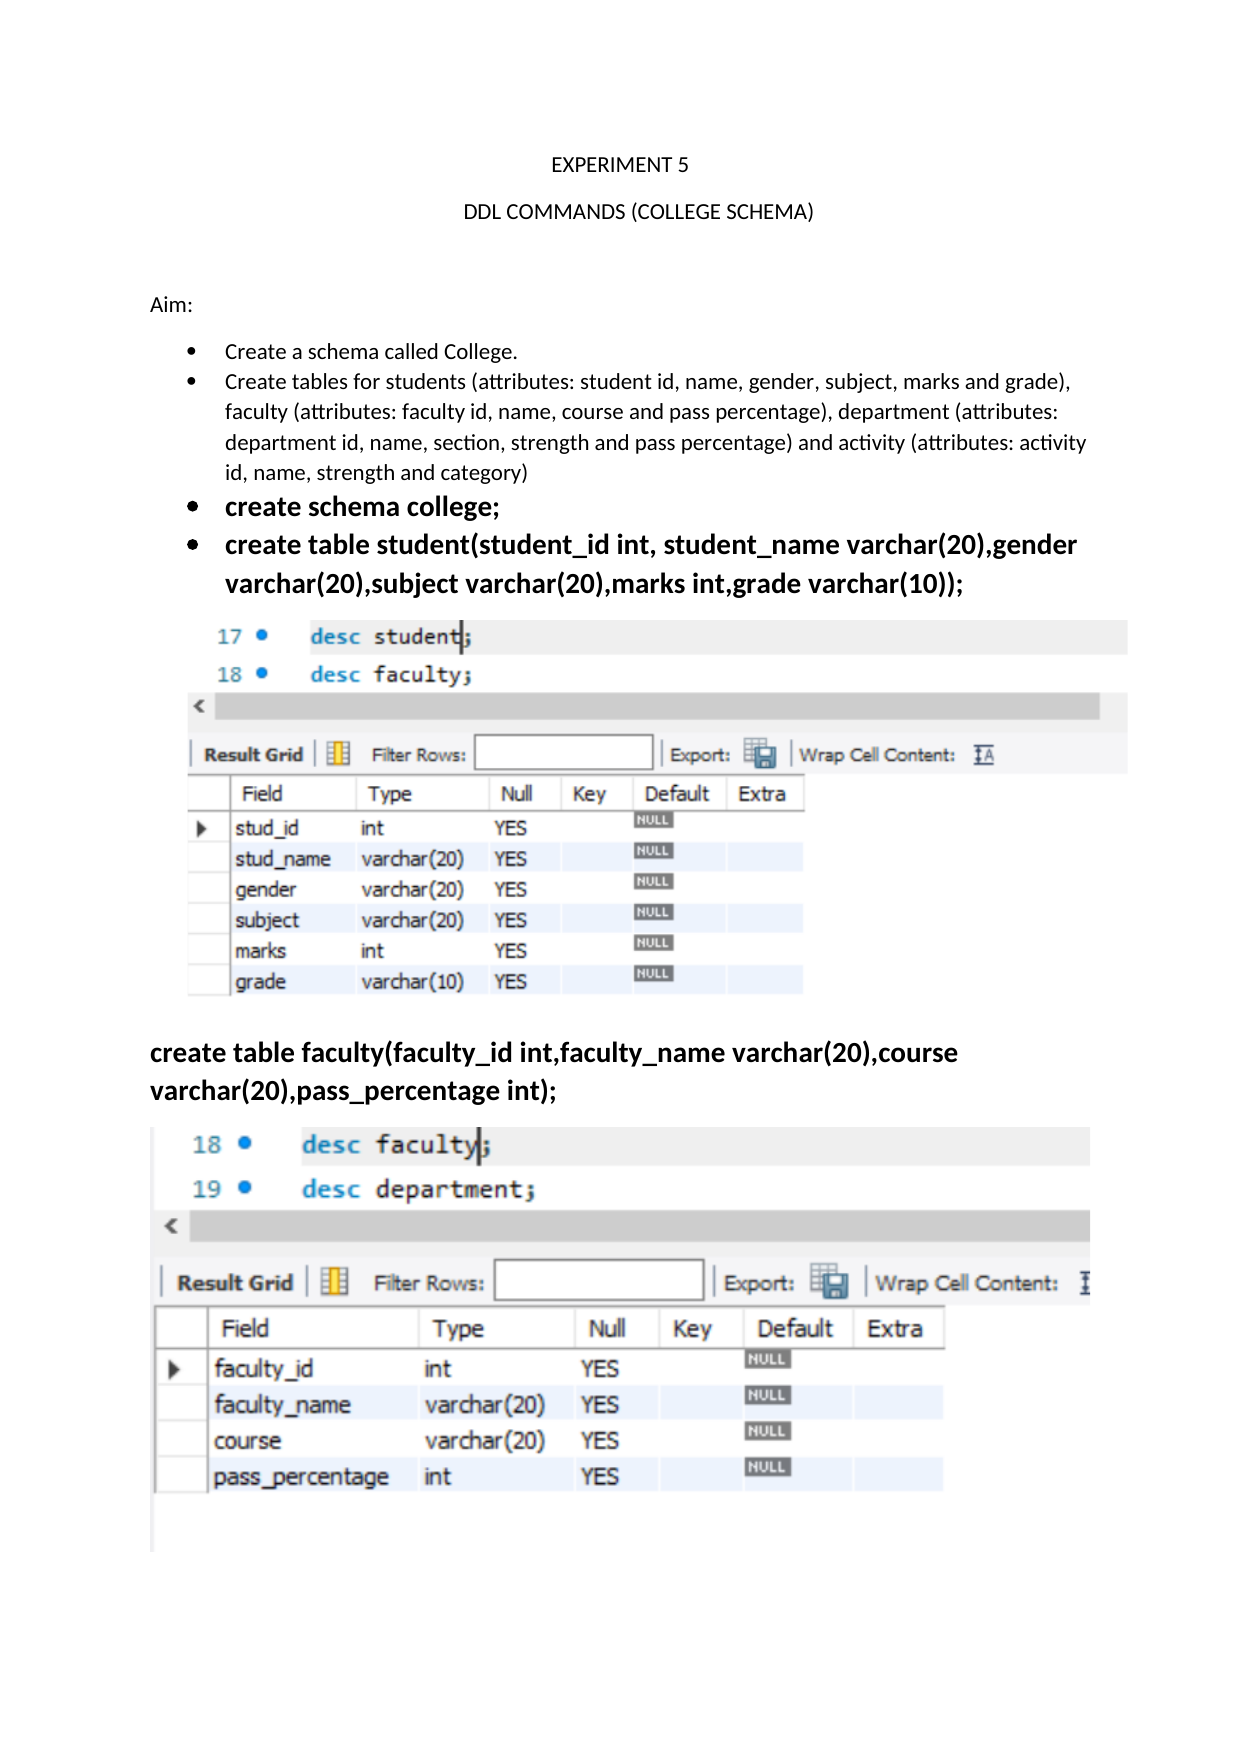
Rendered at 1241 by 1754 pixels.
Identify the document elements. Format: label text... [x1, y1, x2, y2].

text Aim: [150, 290, 1090, 318]
picture [187, 620, 1128, 1016]
list create schema college; [187, 488, 1090, 524]
list Create a schema called College. [187, 337, 1090, 365]
text DDL COMMANDS (COLLEGE SCHEMA) [187, 197, 1090, 225]
list create table student(student_id int, student_name varchar(20),gender varchar(20),subject varchar(20),marks int,grade varchar(10)); [187, 526, 1090, 601]
list Create tables for students (attributes: student id, name, gender, subject, marks and grade), faculty (attributes: faculty id, name, course and pass percentage), department (attributes: department id, name, section, strength and pass percentage) and activity (attributes: activity id, name, strength and category) [187, 367, 1090, 486]
text EXPERIMENT 5 [150, 150, 1090, 178]
picture [150, 1127, 1091, 1552]
text create table faculty(faculty_id int,faculty_name varchar(20),course varchar(20),pass_percentage int); [150, 1034, 1090, 1108]
